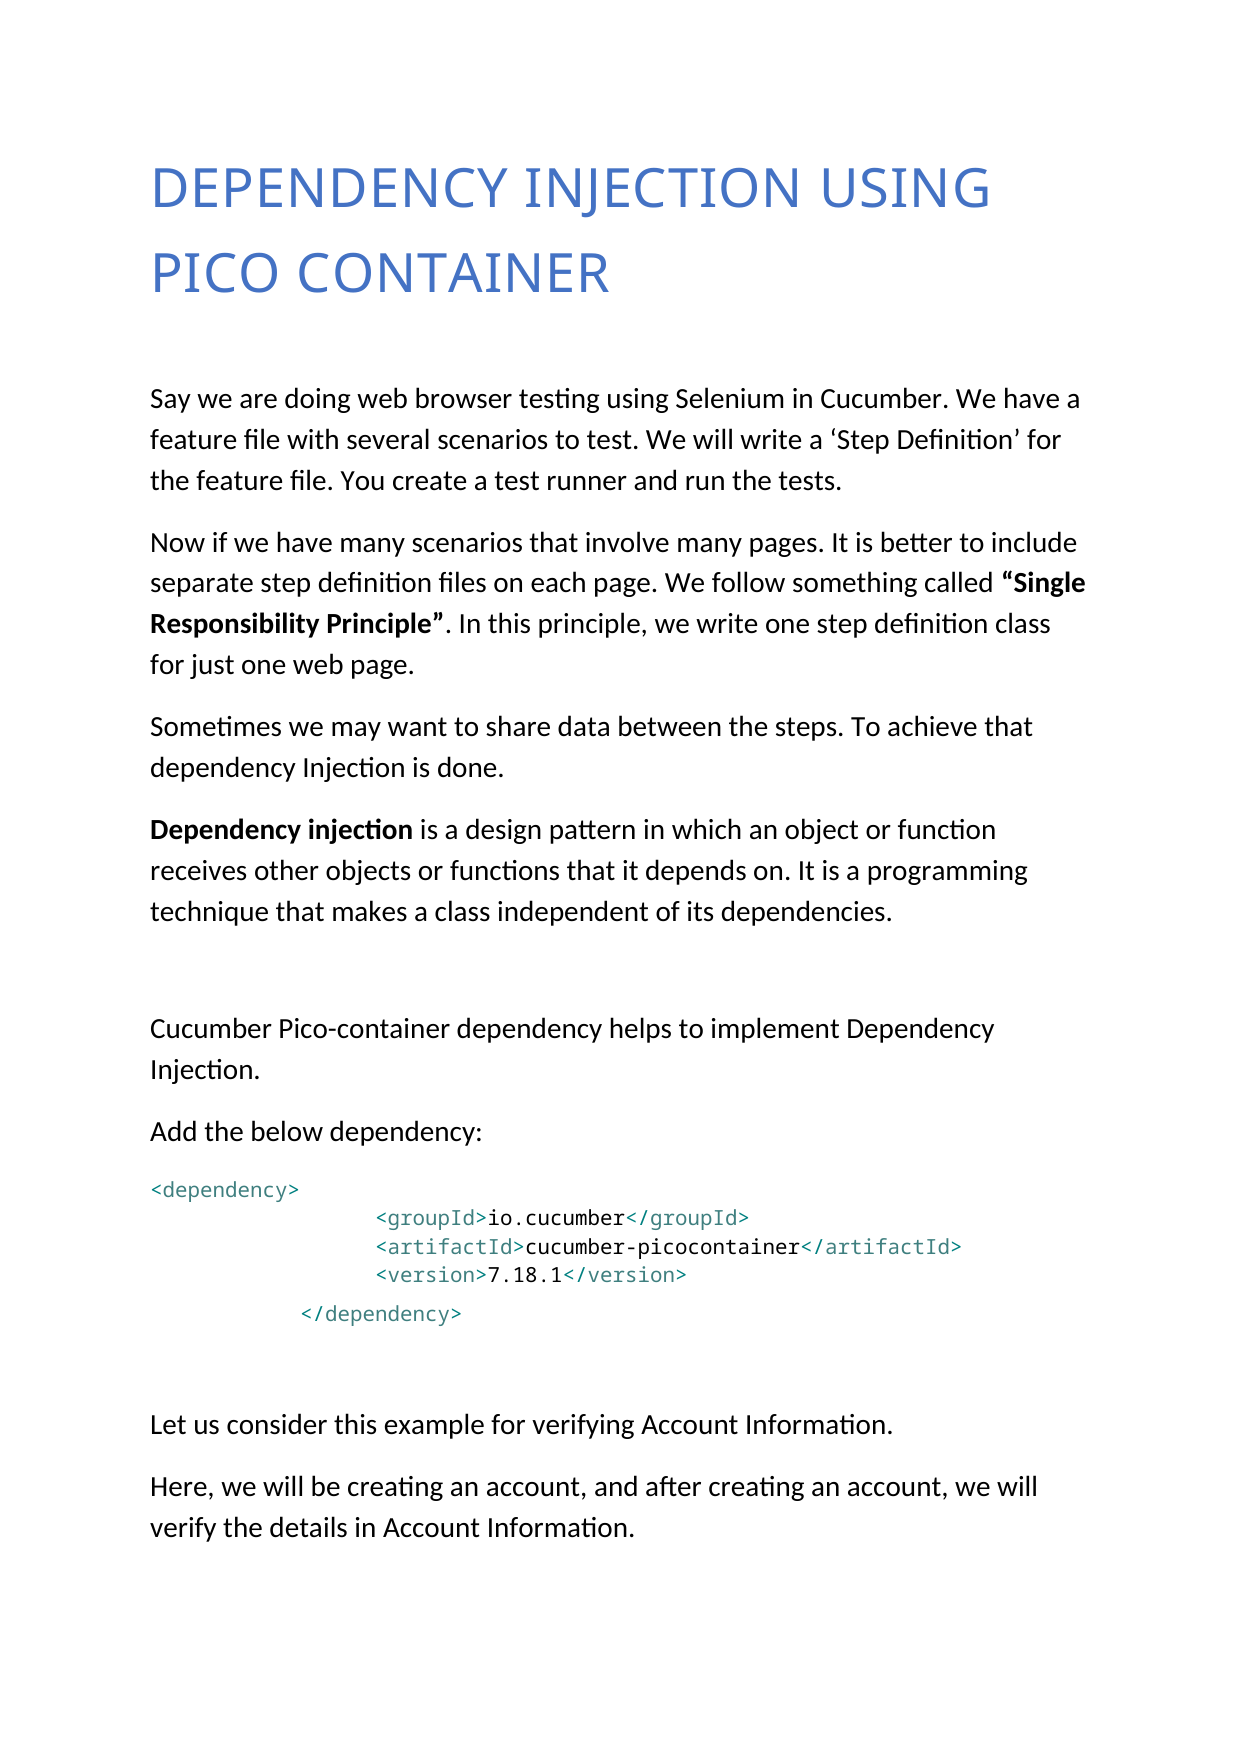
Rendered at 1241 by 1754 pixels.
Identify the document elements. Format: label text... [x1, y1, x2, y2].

title Dependency Injection using PICO Container [150, 150, 1090, 308]
text <groupId>io.cucumber</groupId> [150, 1203, 1090, 1232]
text Sometimes we may want to share data between the steps. To achieve that dependency Injection is done. [150, 708, 1090, 785]
text <artifactId>cucumber-picocontainer</artifactId> [150, 1232, 1090, 1260]
text Add the below dependency: [150, 1113, 1090, 1149]
text Now if we have many scenarios that involve many pages. It is better to include separate step definition files on each page. We follow something called “Single Responsibility Principle”. In this principle, we write one step definition class for just one web page. [150, 524, 1090, 682]
text Cucumber Pico-container dependency helps to implement Dependency Injection. [150, 1010, 1090, 1087]
text <dependency> [150, 1175, 1090, 1203]
text <version>7.18.1</version> [150, 1260, 1090, 1289]
text Say we are doing web browser testing using Selenium in Cucumber. We have a feature file with several scenarios to test. We will write a ‘Step Definition’ for the feature file. You create a test runner and run the tests. [150, 380, 1090, 497]
text </dependency> [150, 1299, 1090, 1327]
text Let us consider this example for verifying Account Information. [150, 1406, 1090, 1442]
text Dependency injection is a design pattern in which an object or function receives other objects or functions that it depends on. It is a programming technique that makes a class independent of its dependencies. [150, 811, 1090, 928]
text Here, we will be creating an account, and after creating an account, we will verify the details in Account Information. [150, 1468, 1090, 1544]
